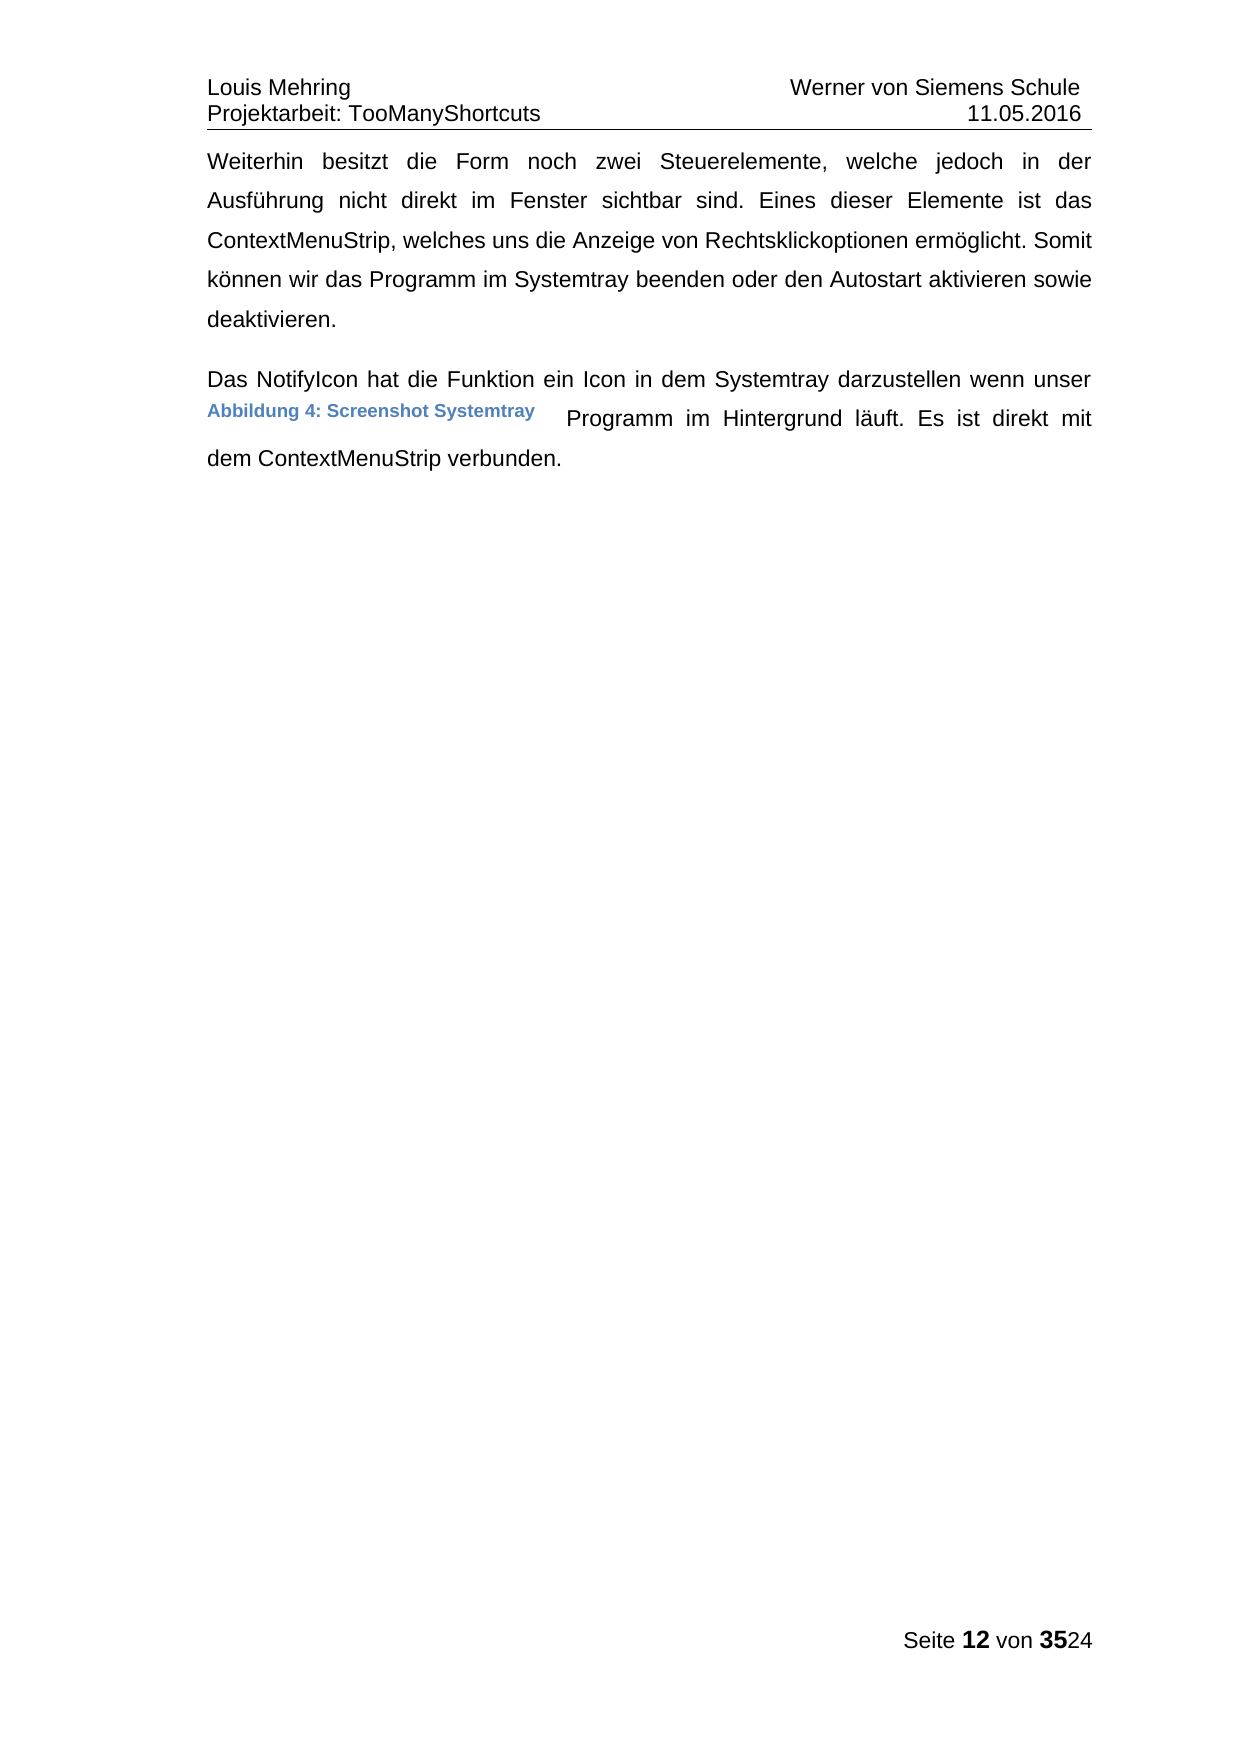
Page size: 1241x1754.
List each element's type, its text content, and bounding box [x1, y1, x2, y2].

text Weiterhin besitzt die Form noch zwei Steuerelemente, welche jedoch in der Ausführung nicht direkt im Fenster sichtbar sind. Eines dieser Elemente ist das ContextMenuStrip, welches uns die Anzeige von Rechtsklickoptionen ermöglicht. Somit können wir das Programm im Systemtray beenden oder den Autostart aktivieren sowie deaktivieren. [207, 148, 1092, 332]
text Das NotifyIcon hat die Funktion ein Icon in dem Systemtray darzustellen wenn unser Programm im Hintergrund läuft. Es ist direkt mit dem ContextMenuStrip verbunden. [207, 366, 1092, 471]
